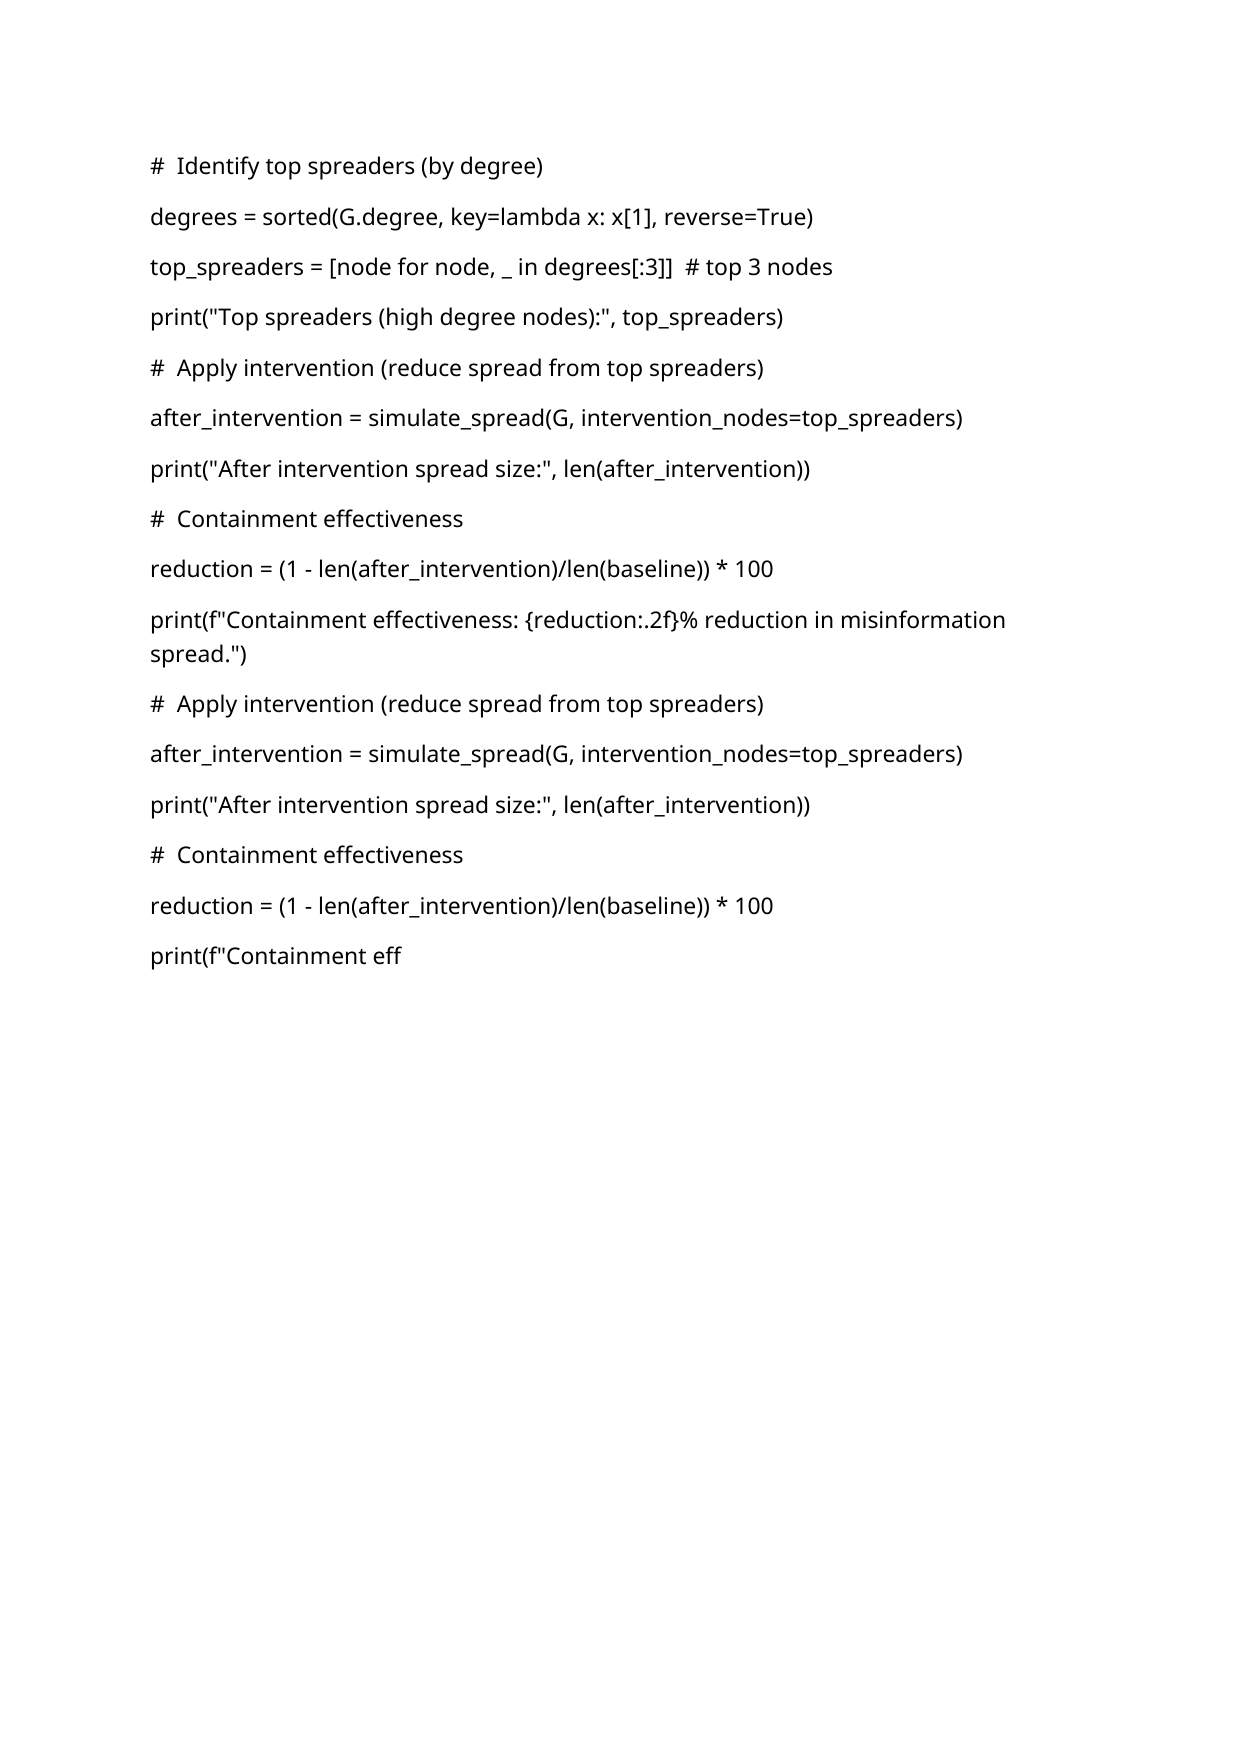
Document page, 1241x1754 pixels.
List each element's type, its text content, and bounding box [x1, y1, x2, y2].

text # Apply intervention (reduce spread from top spreaders) [150, 688, 1090, 719]
text top_spreaders = [node for node, _ in degrees[:3]] # top 3 nodes [150, 251, 1090, 282]
text reduction = (1 - len(after_intervention)/len(baseline)) * 100 [150, 889, 1090, 921]
text print("After intervention spread size:", len(after_intervention)) [150, 452, 1090, 484]
text after_intervention = simulate_spread(G, intervention_nodes=top_spreaders) [150, 402, 1090, 433]
text # Identify top spreaders (by degree) [150, 150, 1090, 181]
text print("After intervention spread size:", len(after_intervention)) [150, 789, 1090, 820]
text print(f"Containment effectiveness: {reduction:.2f}% reduction in misinformation spread.") [150, 604, 1090, 669]
text # Containment effectiveness [150, 839, 1090, 870]
text # Containment effectiveness [150, 503, 1090, 534]
text print(f"Containment eff [150, 940, 1090, 971]
text degrees = sorted(G.degree, key=lambda x: x[1], reverse=True) [150, 200, 1090, 232]
text reduction = (1 - len(after_intervention)/len(baseline)) * 100 [150, 553, 1090, 584]
text print("Top spreaders (high degree nodes):", top_spreaders) [150, 301, 1090, 332]
text after_intervention = simulate_spread(G, intervention_nodes=top_spreaders) [150, 738, 1090, 769]
text # Apply intervention (reduce spread from top spreaders) [150, 352, 1090, 383]
